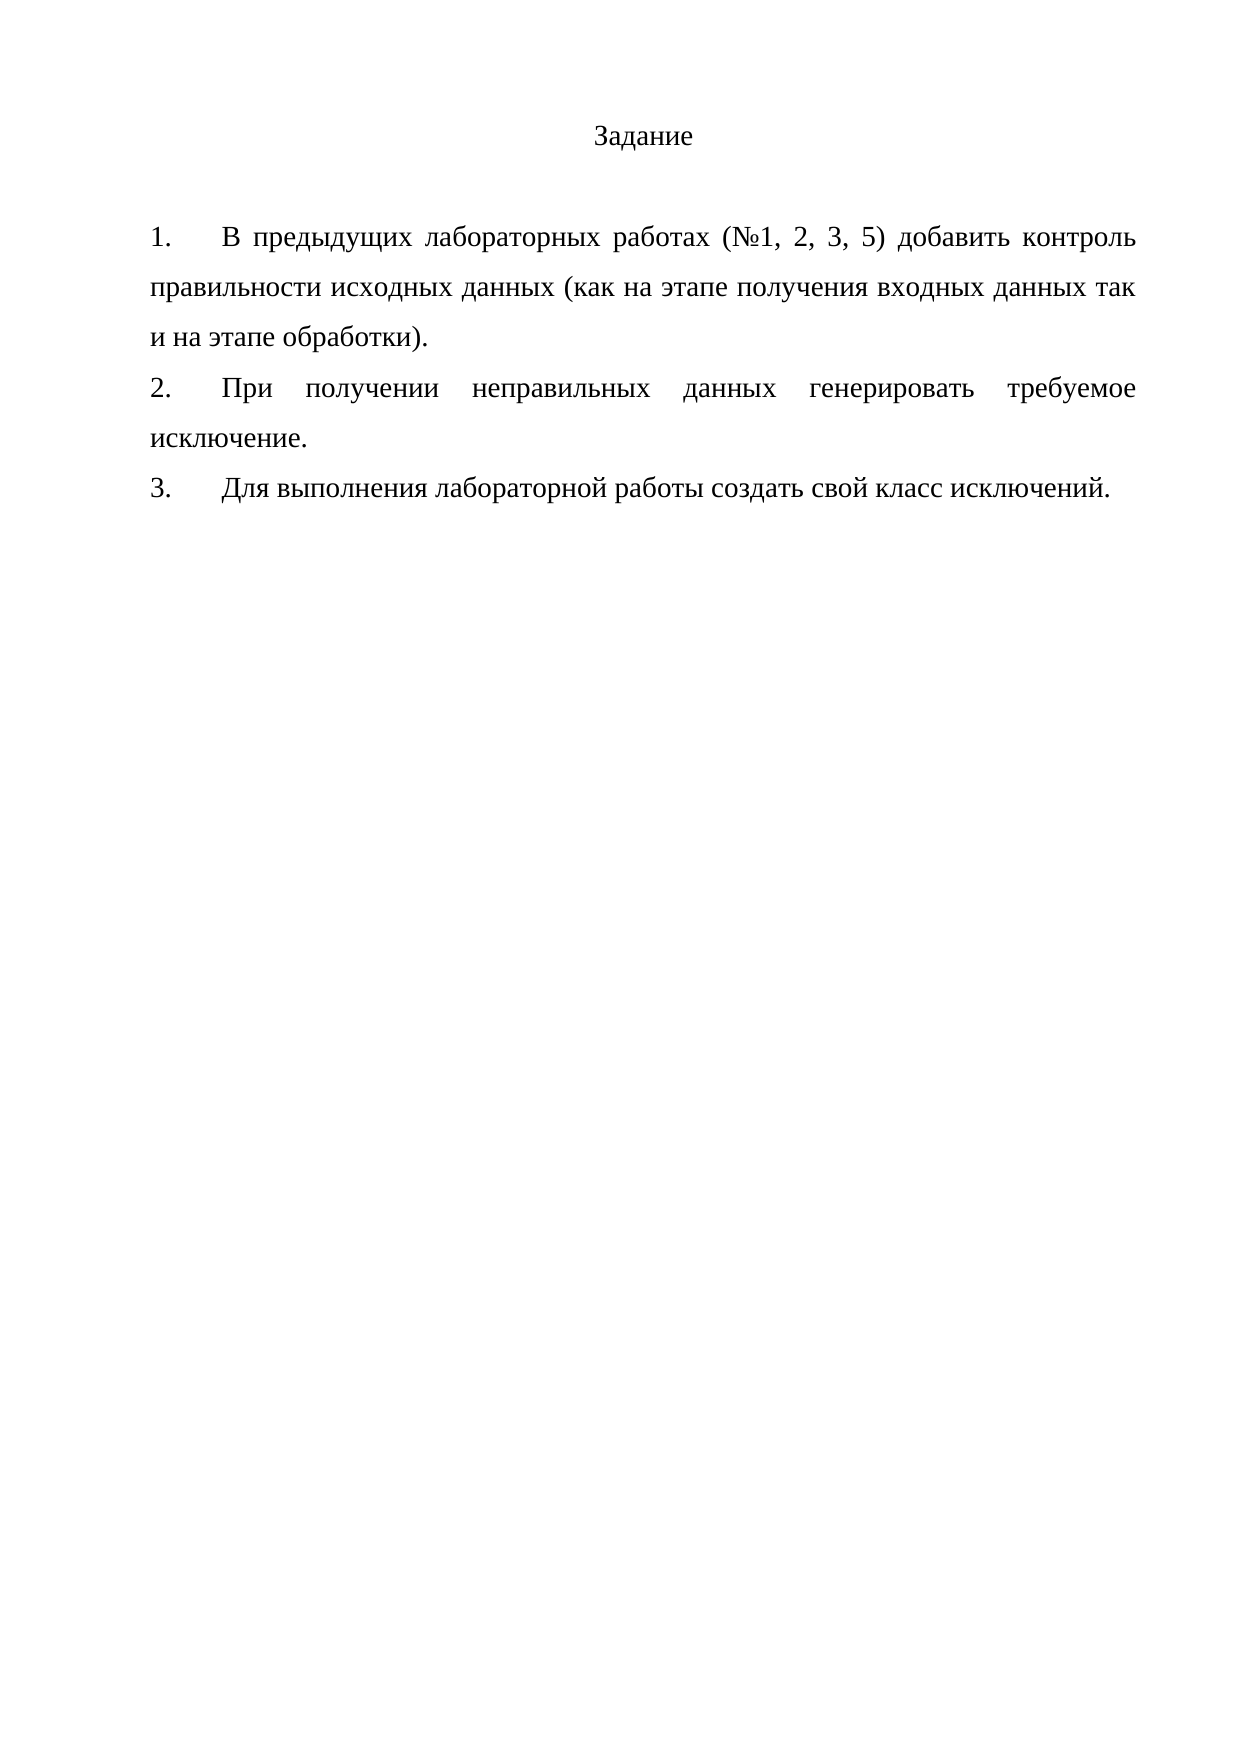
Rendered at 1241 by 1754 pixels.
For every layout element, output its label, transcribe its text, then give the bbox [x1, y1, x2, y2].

text Задание [150, 118, 1137, 152]
text 1. В предыдущих лабораторных работах (№1, 2, 3, 5) добавить контроль правильности исходных данных (как на этапе получения входных данных так и на этапе обработки). [150, 219, 1137, 353]
text 2. При получении неправильных данных генерировать требуемое исключение. [150, 370, 1137, 453]
text 3. Для выполнения лабораторной работы создать свой класс исключений. [150, 470, 1137, 504]
